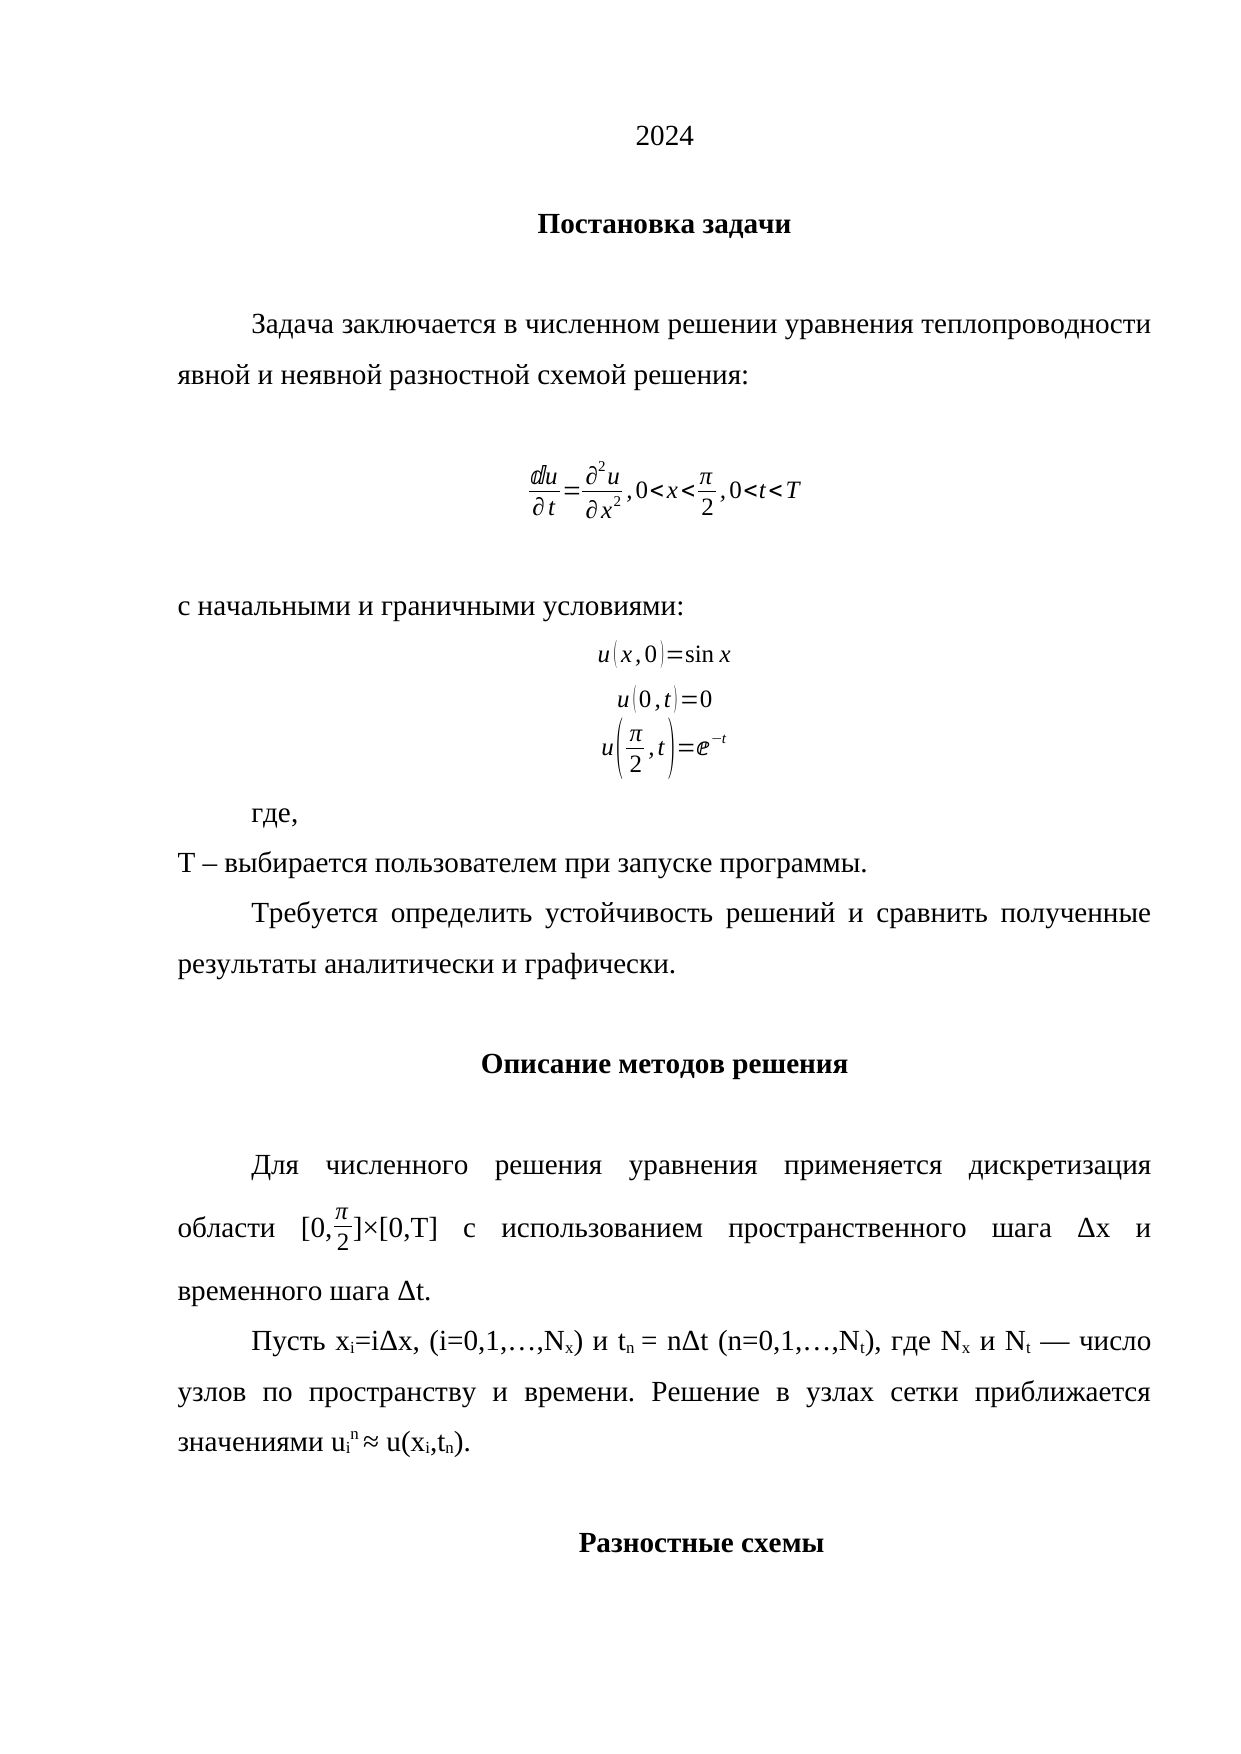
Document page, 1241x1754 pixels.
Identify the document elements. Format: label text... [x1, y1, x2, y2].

text где, [177, 795, 1152, 828]
text Для численного решения уравнения применяется дискретизация области [0,]×[0,T] с использованием пространственного шага Δx и временного шага Δt. [177, 1147, 1152, 1307]
text Требуется определить устойчивость решений и сравнить полученные результаты аналитически и графически. [177, 896, 1152, 979]
text T – выбирается пользователем при запуске программы. [177, 845, 1152, 879]
text Описание методов решения [177, 1046, 1152, 1080]
text Задача заключается в численном решении уравнения теплопроводности явной и неявной разностной схемой решения: [177, 307, 1152, 391]
text 2024 [177, 118, 1152, 152]
text Постановка задачи [177, 206, 1152, 239]
text Пусть xi=iΔx, (i=0,1,…,Nx) и tn = nΔt (n=0,1,…,Nt), где Nx​ и Nt​ — число узлов по пространству и времени. Решение в узлах сетки приближается значениями uin ≈ u(xi,tn). [177, 1323, 1152, 1458]
text Разностные схемы [177, 1525, 1152, 1558]
text с начальными и граничными условиями: [177, 588, 1152, 622]
